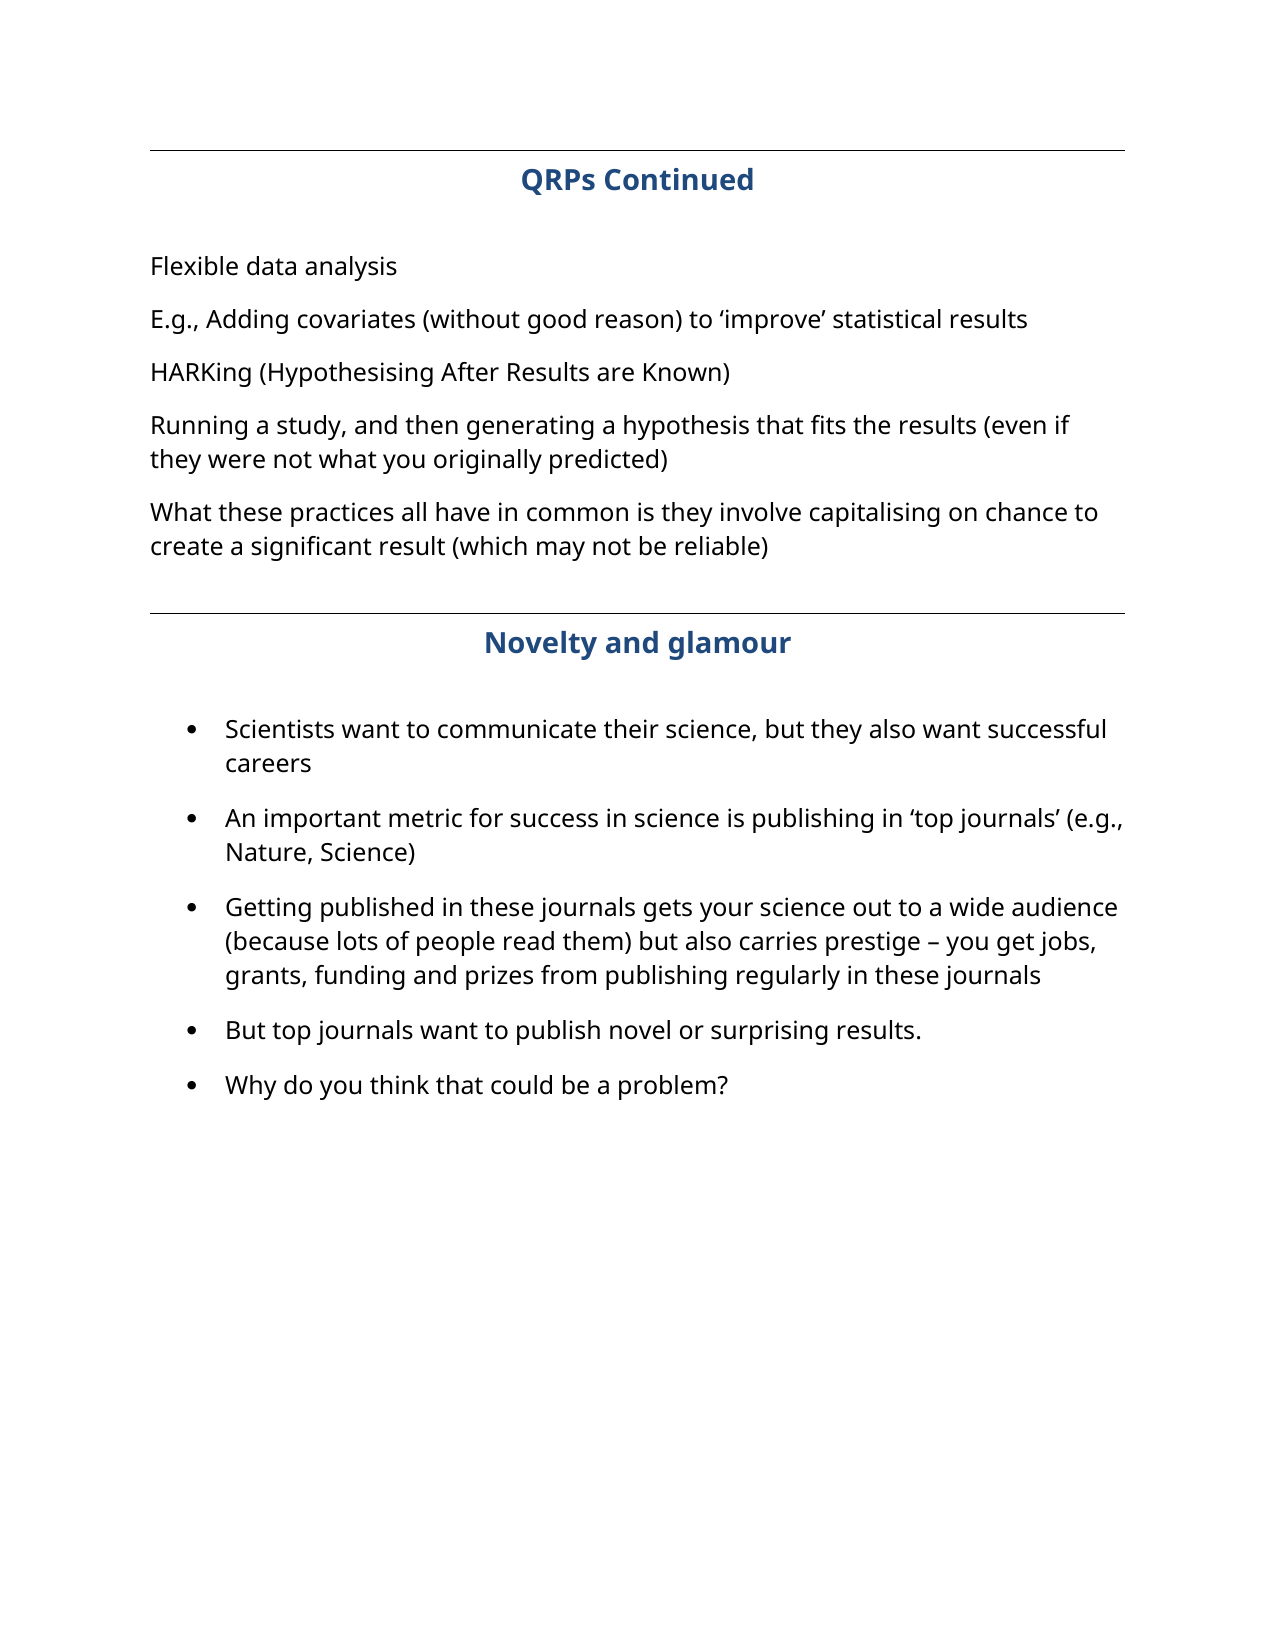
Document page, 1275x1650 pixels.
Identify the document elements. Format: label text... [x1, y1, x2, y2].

list Why do you think that could be a problem? [187, 1067, 1125, 1101]
subtitle QRPs Continued [150, 151, 1125, 199]
text E.g., Adding covariates (without good reason) to ‘improve’ statistical results [150, 302, 1125, 336]
subtitle Novelty and glamour [150, 614, 1125, 662]
text Running a study, and then generating a hypothesis that fits the results (even if they were not what you originally predicted) [150, 407, 1125, 476]
text HARKing (Hypothesising After Results are Known) [150, 355, 1125, 389]
text What these practices all have in common is they involve capitalising on chance to create a significant result (which may not be reliable) [150, 494, 1125, 562]
text Flexible data analysis [150, 249, 1125, 283]
list But top journals want to publish novel or surprising results. [187, 1012, 1125, 1047]
list An important metric for success in science is publishing in ‘top journals’ (e.g., Nature, Science) [187, 801, 1125, 869]
list Scientists want to communicate their science, but they also want successful careers [187, 712, 1125, 780]
list Getting published in these journals gets your science out to a wide audience (because lots of people read them) but also carries prestige – you get jobs, grants, funding and prizes from publishing regularly in these journals [187, 889, 1125, 992]
